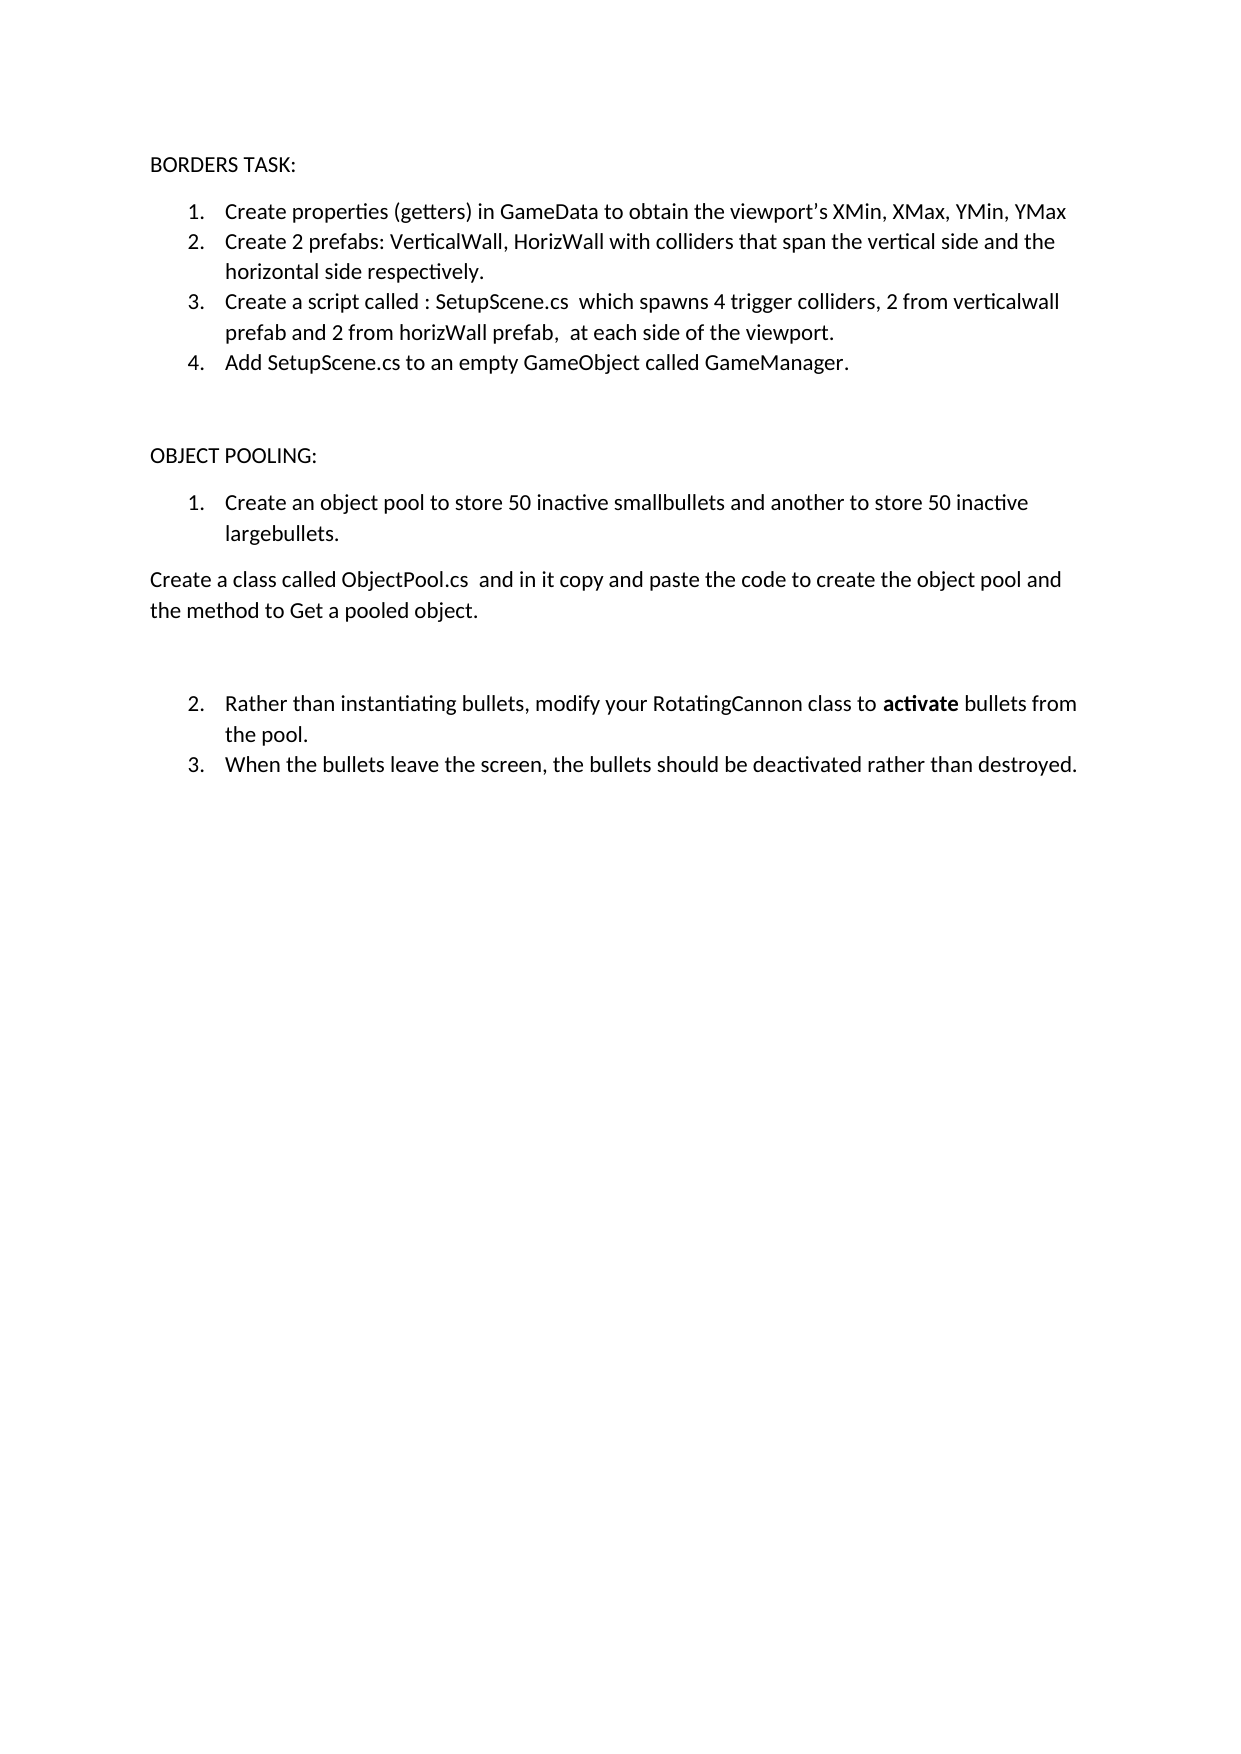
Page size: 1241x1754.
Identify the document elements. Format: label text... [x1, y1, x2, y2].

text Create a class called ObjectPool.cs and in it copy and paste the code to create the object pool and the method to Get a pooled object. [150, 566, 1090, 624]
text BORDERS TASK: [150, 150, 1090, 178]
list When the bullets leave the screen, the bullets should be deactivated rather than destroyed. [187, 750, 1090, 778]
list Rather than instantiating bullets, modify your RotatingCannon class to activate bullets from the pool. [187, 689, 1090, 748]
list Create properties (getters) in GameData to obtain the viewport’s XMin, XMax, YMin, YMax [187, 197, 1090, 225]
list Add SetupScene.cs to an empty GameObject called GameManager. [187, 348, 1090, 376]
list Create an object pool to store 50 inactive smallbullets and another to store 50 inactive largebullets. [187, 488, 1090, 547]
list Create a script called : SetupScene.cs which spawns 4 trigger colliders, 2 from verticalwall prefab and 2 from horizWall prefab, at each side of the viewport. [187, 287, 1090, 346]
text OBJECT POOLING: [150, 442, 1090, 470]
list Create 2 prefabs: VerticalWall, HorizWall with colliders that span the vertical side and the horizontal side respectively. [187, 227, 1090, 285]
